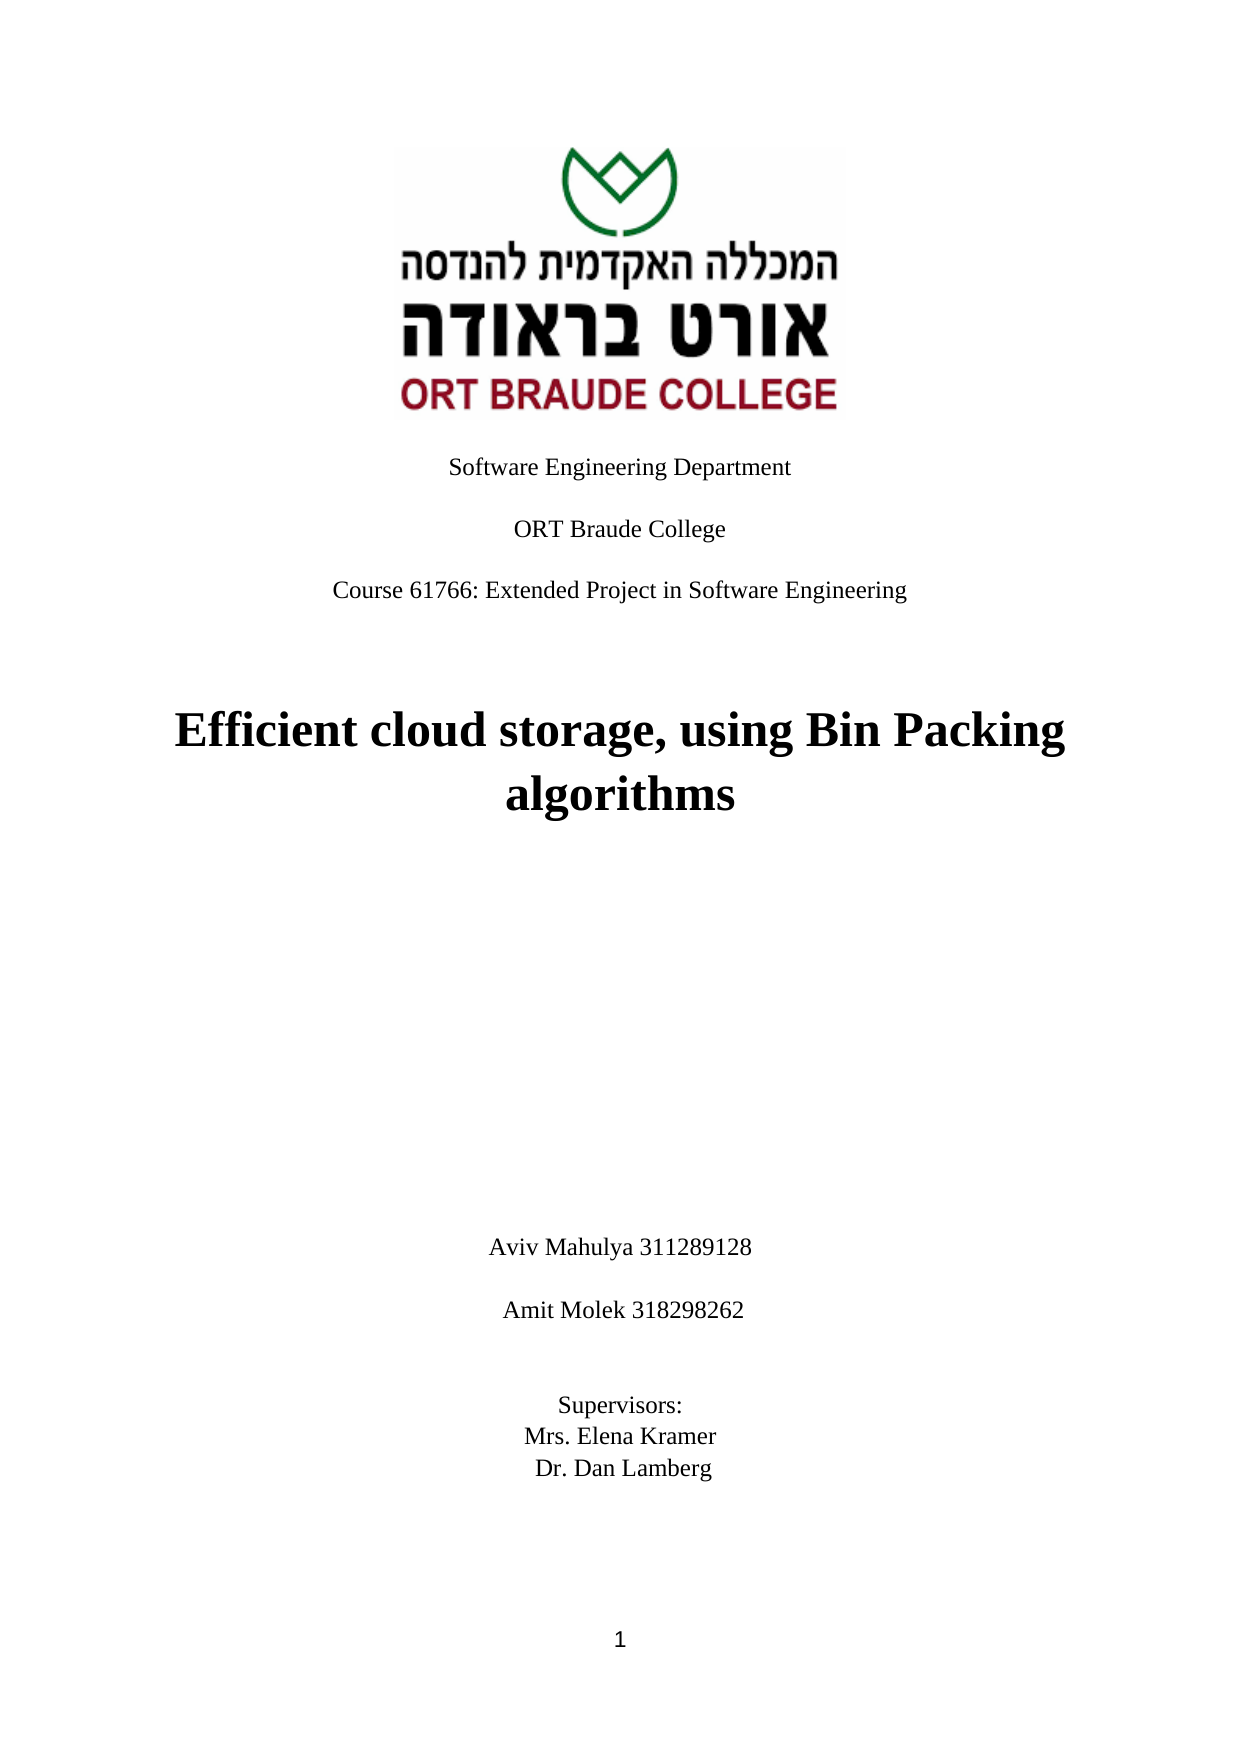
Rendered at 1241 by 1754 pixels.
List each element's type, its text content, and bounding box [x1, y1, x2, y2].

text Software Engineering Department [148, 452, 1092, 481]
text ORT Braude College [148, 514, 1092, 543]
text Supervisors: [148, 1390, 1092, 1419]
text Mrs. Elena Kramer [148, 1421, 1092, 1450]
text Amit Molek 318298262 [148, 1295, 1092, 1324]
text Dr. Dan Lamberg [148, 1453, 1092, 1482]
text Efficient cloud storage, using Bin Packing algorithms [148, 700, 1092, 821]
picture [394, 147, 846, 420]
text Aviv Mahulya 311289128 [148, 1232, 1092, 1261]
text Course 61766: Extended Project in Software Engineering [148, 575, 1092, 604]
